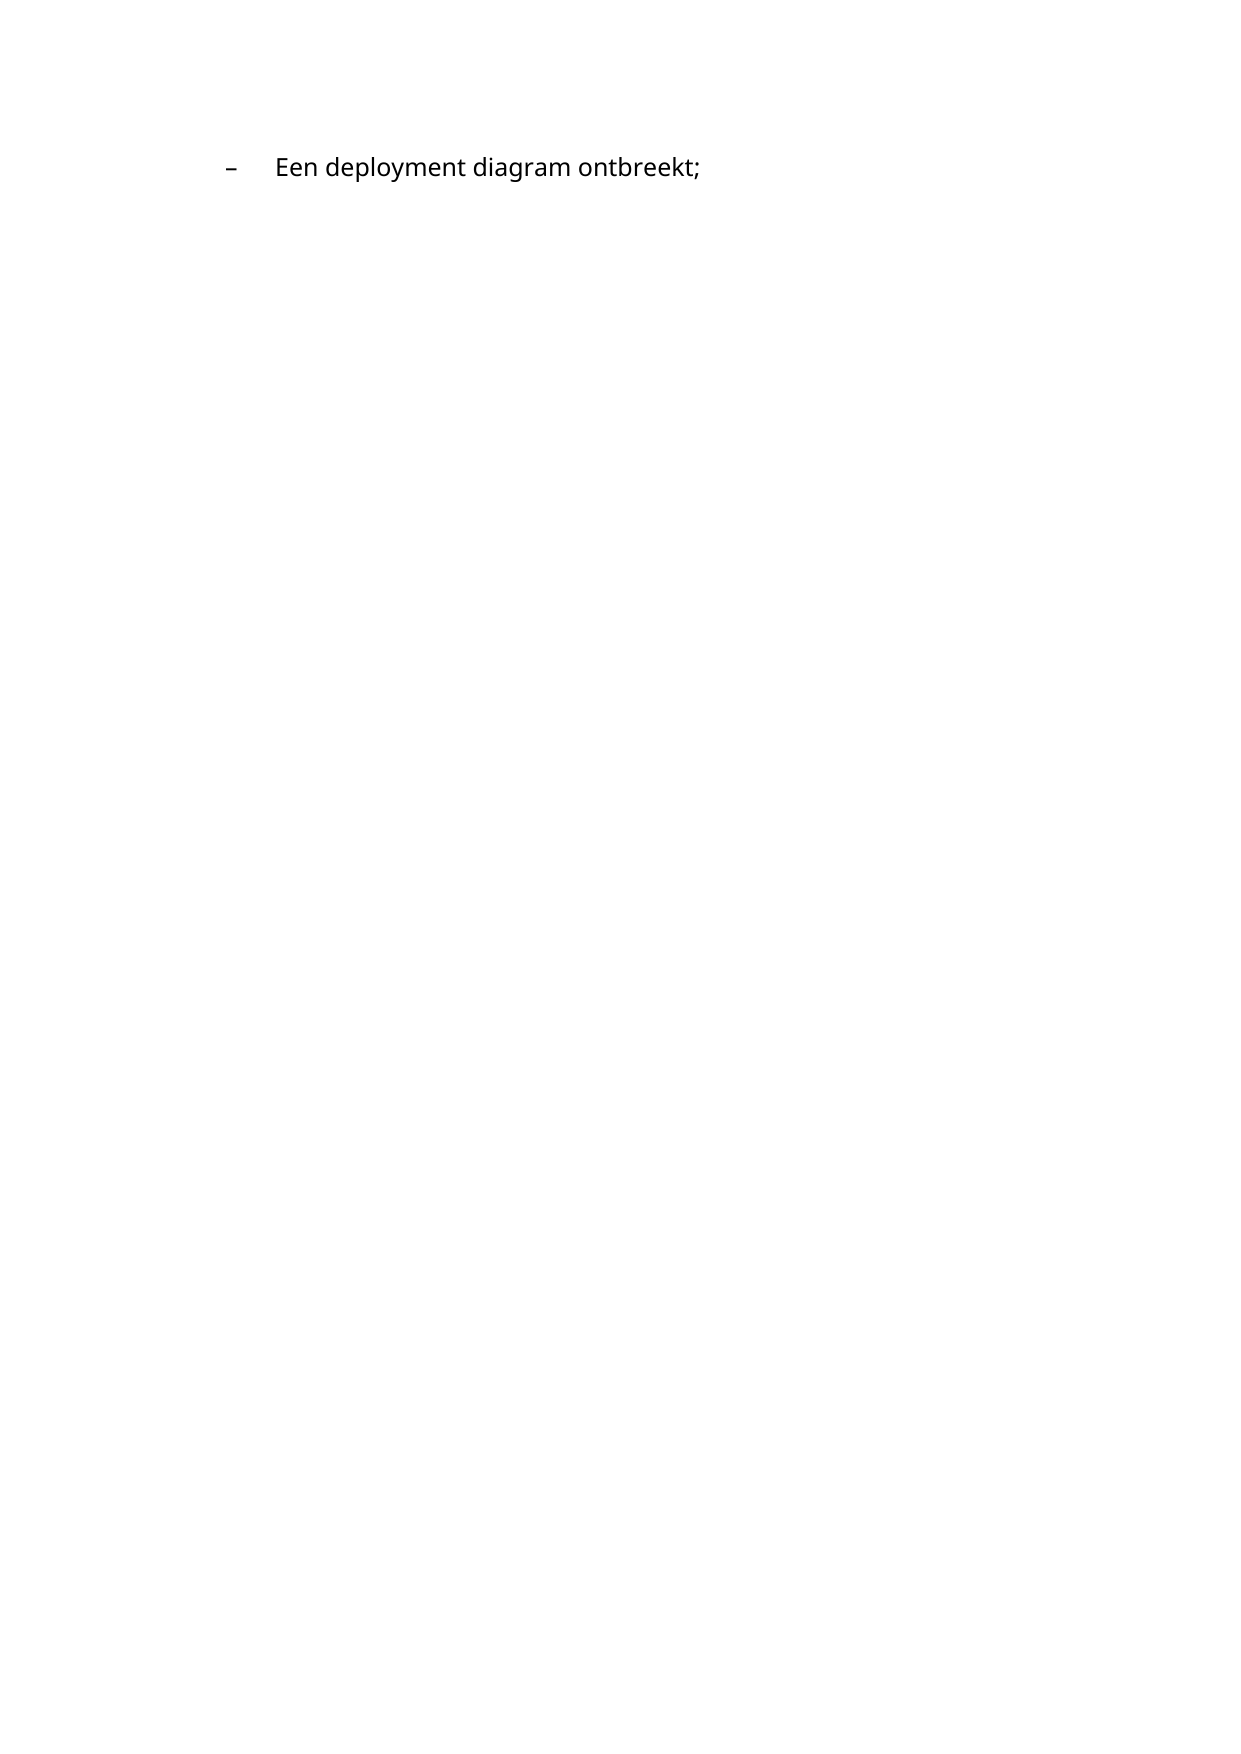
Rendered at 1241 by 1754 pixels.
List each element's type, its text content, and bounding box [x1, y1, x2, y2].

list Een deployment diagram ontbreekt; [225, 150, 1090, 184]
